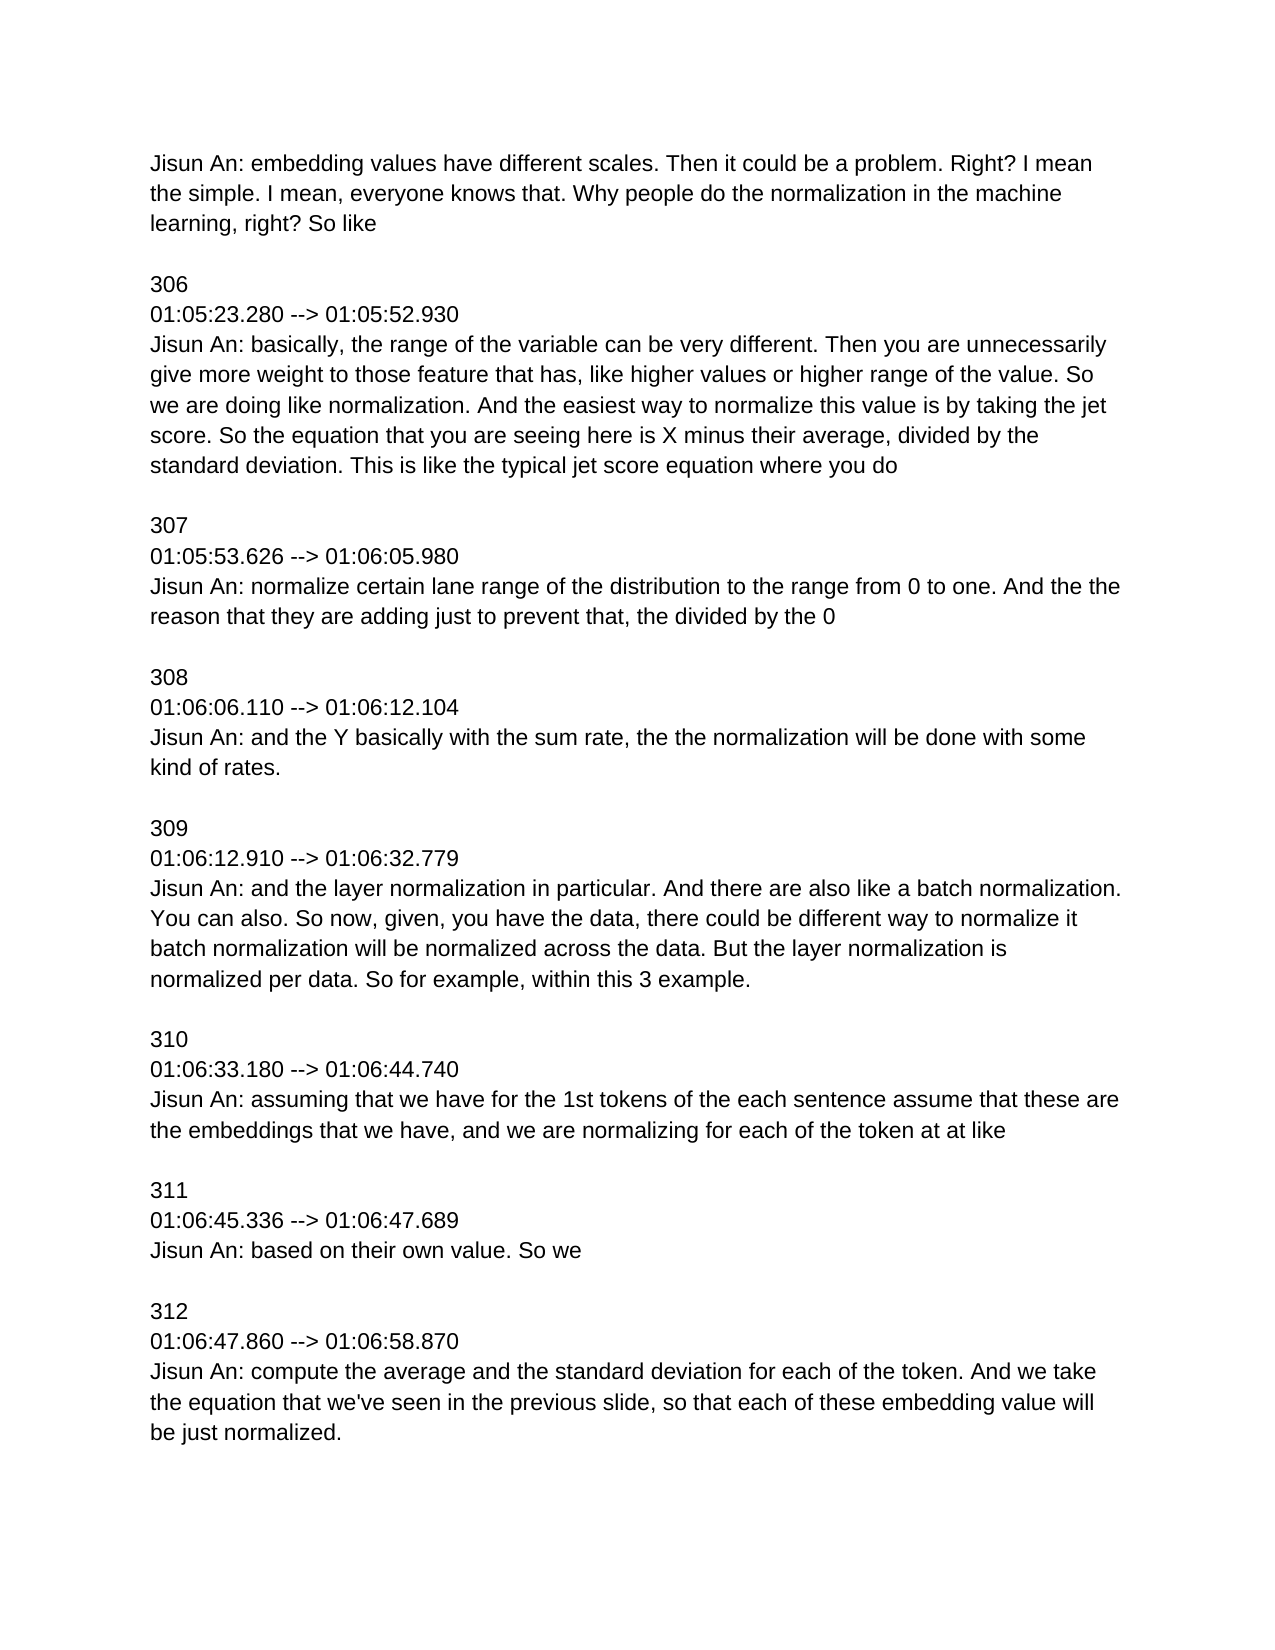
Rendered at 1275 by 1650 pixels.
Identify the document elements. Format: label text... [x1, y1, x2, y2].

text 01:05:53.626 --> 01:06:05.980 [150, 543, 1125, 569]
text 01:06:45.336 --> 01:06:47.689 [150, 1207, 1125, 1234]
text 01:06:33.180 --> 01:06:44.740 [150, 1056, 1125, 1083]
text 01:05:23.280 --> 01:05:52.930 [150, 301, 1125, 327]
text 01:06:12.910 --> 01:06:32.779 [150, 845, 1125, 871]
text 310 [150, 1026, 1125, 1052]
text Jisun An: normalize certain lane range of the distribution to the range from 0 to one. And the the reason that they are adding just to prevent that, the divided by the 0 [150, 573, 1125, 629]
text 312 [150, 1298, 1125, 1324]
text 309 [150, 814, 1125, 841]
text Jisun An: embedding values have different scales. Then it could be a problem. Right? I mean the simple. I mean, everyone knows that. Why people do the normalization in the machine learning, right? So like [150, 150, 1125, 237]
text Jisun An: compute the average and the standard deviation for each of the token. And we take the equation that we've seen in the previous slide, so that each of these embedding value will be just normalized. [150, 1358, 1125, 1445]
text 306 [150, 271, 1125, 297]
text 307 [150, 512, 1125, 539]
text 01:06:47.860 --> 01:06:58.870 [150, 1328, 1125, 1354]
text Jisun An: based on their own value. So we [150, 1237, 1125, 1264]
text 311 [150, 1177, 1125, 1203]
text 01:06:06.110 --> 01:06:12.104 [150, 694, 1125, 720]
text 308 [150, 663, 1125, 690]
text Jisun An: assuming that we have for the 1st tokens of the each sentence assume that these are the embeddings that we have, and we are normalizing for each of the token at at like [150, 1086, 1125, 1143]
text Jisun An: basically, the range of the variable can be very different. Then you are unnecessarily give more weight to those feature that has, like higher values or higher range of the value. So we are doing like normalization. And the easiest way to normalize this value is by taking the jet score. So the equation that you are seeing here is X minus their average, divided by the standard deviation. This is like the typical jet score equation where you do [150, 331, 1125, 478]
text Jisun An: and the Y basically with the sum rate, the the normalization will be done with some kind of rates. [150, 724, 1125, 781]
text Jisun An: and the layer normalization in particular. And there are also like a batch normalization. You can also. So now, given, you have the data, there could be different way to normalize it batch normalization will be normalized across the data. But the layer normalization is normalized per data. So for example, within this 3 example. [150, 875, 1125, 992]
